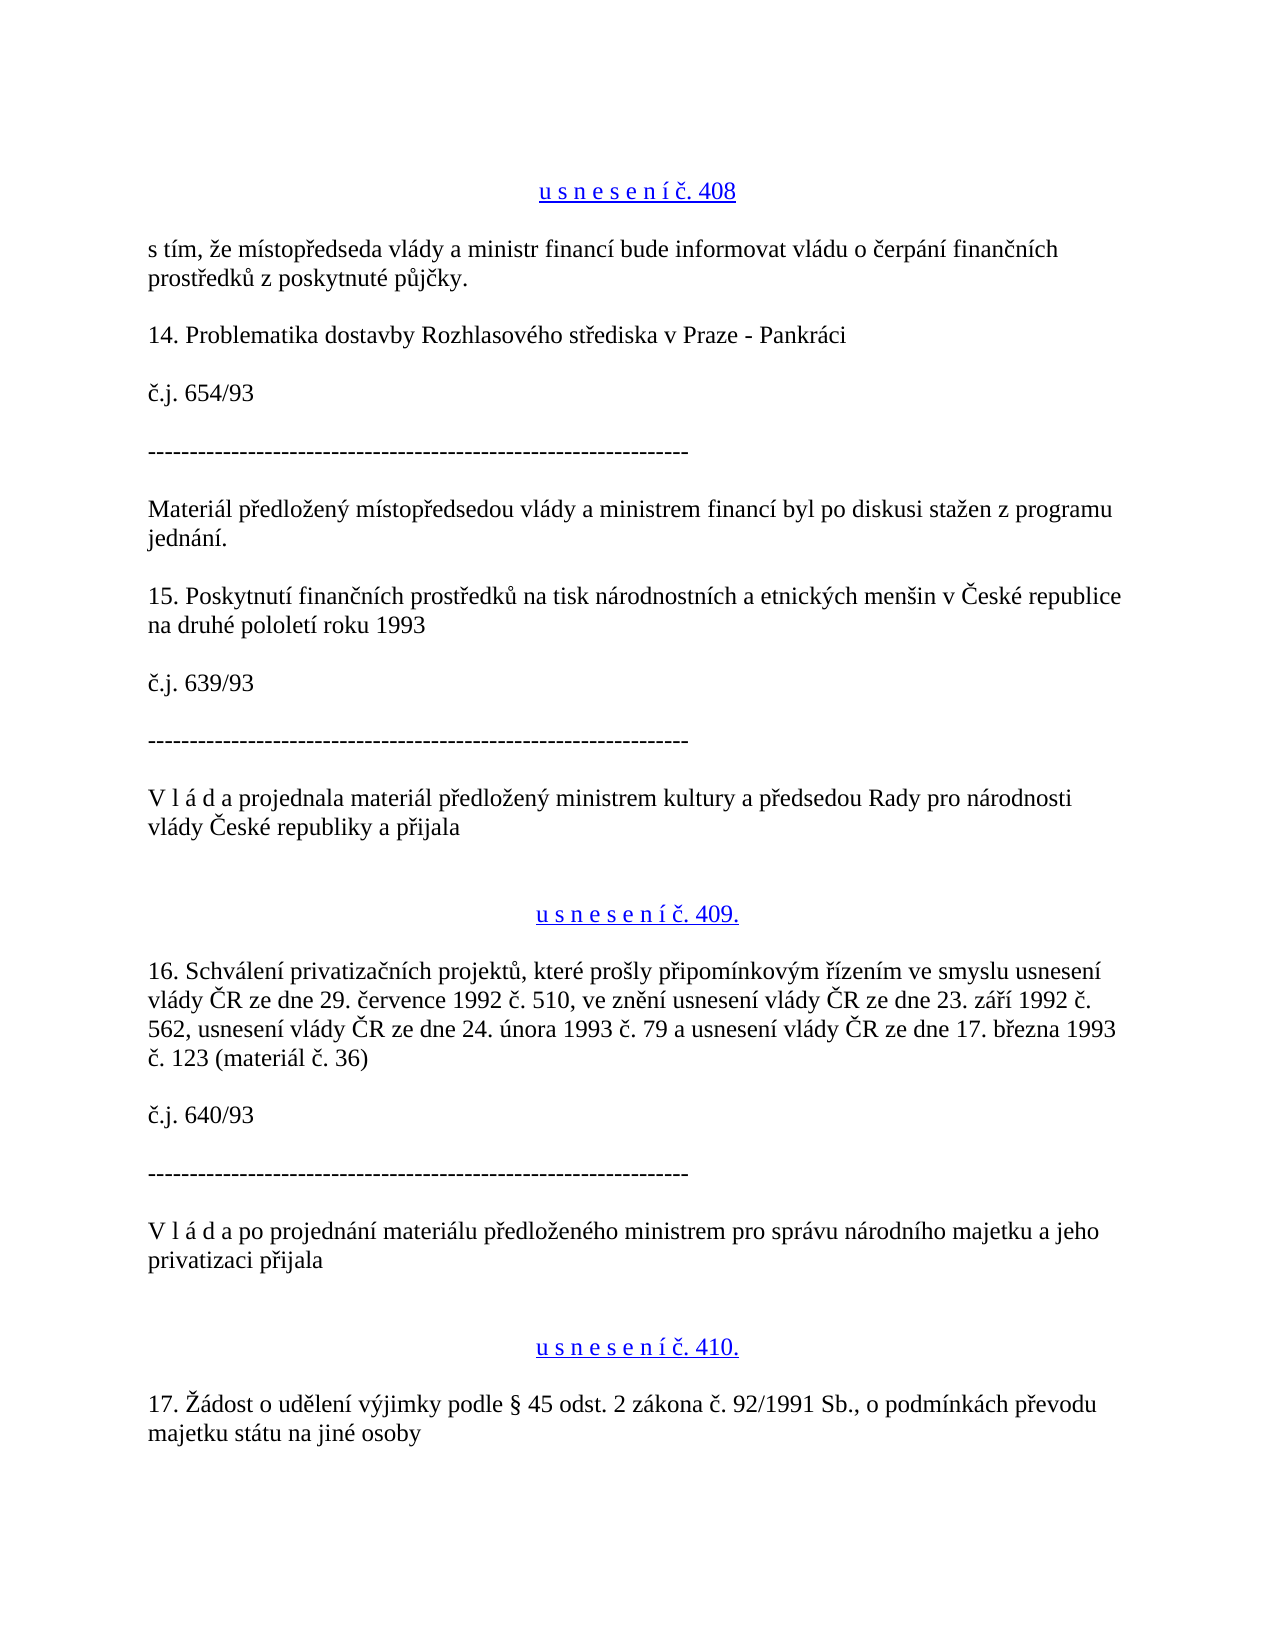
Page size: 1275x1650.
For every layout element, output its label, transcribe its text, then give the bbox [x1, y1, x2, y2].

text u s n e s e n í č. 409. [148, 870, 1127, 928]
text Materiál předložený místopředsedou vlády a ministrem financí byl po diskusi stažen z programu jednání. [148, 494, 1127, 552]
text č.j. 640/93 [148, 1101, 1127, 1129]
text ----------------------------------------------------------------- [148, 436, 1127, 465]
text č.j. 654/93 [148, 378, 1127, 407]
text 16. Schválení privatizačních projektů, které prošly připomínkovým řízením ve smyslu usnesení vlády ČR ze dne 29. července 1992 č. 510, ve znění usnesení vlády ČR ze dne 23. září 1992 č. 562, usnesení vlády ČR ze dne 24. února 1993 č. 79 a usnesení vlády ČR ze dne 17. března 1993 č. 123 (materiál č. 36) [148, 928, 1127, 1071]
text V l á d a po projednání materiálu předloženého ministrem pro správu národního majetku a jeho privatizaci přijala [148, 1216, 1127, 1274]
text ----------------------------------------------------------------- [148, 1158, 1127, 1187]
text č.j. 639/93 [148, 668, 1127, 696]
text s tím, že místopředseda vlády a ministr financí bude informovat vládu o čerpání finančních prostředků z poskytnuté půjčky. [148, 205, 1127, 291]
text u s n e s e n í č. 408 [148, 148, 1127, 205]
text 17. Žádost o udělení výjimky podle § 45 odst. 2 zákona č. 92/1991 Sb., o podmínkách převodu majetku státu na jiné osoby [148, 1361, 1127, 1447]
text 15. Poskytnutí finančních prostředků na tisk národnostních a etnických menšin v České republice na druhé pololetí roku 1993 [148, 581, 1127, 638]
text 14. Problematika dostavby Rozhlasového střediska v Praze - Pankráci [148, 321, 1127, 349]
text V l á d a projednala materiál předložený ministrem kultury a předsedou Rady pro národnosti vlády České republiky a přijala [148, 783, 1127, 841]
text ----------------------------------------------------------------- [148, 726, 1127, 754]
text u s n e s e n í č. 410. [148, 1303, 1127, 1361]
